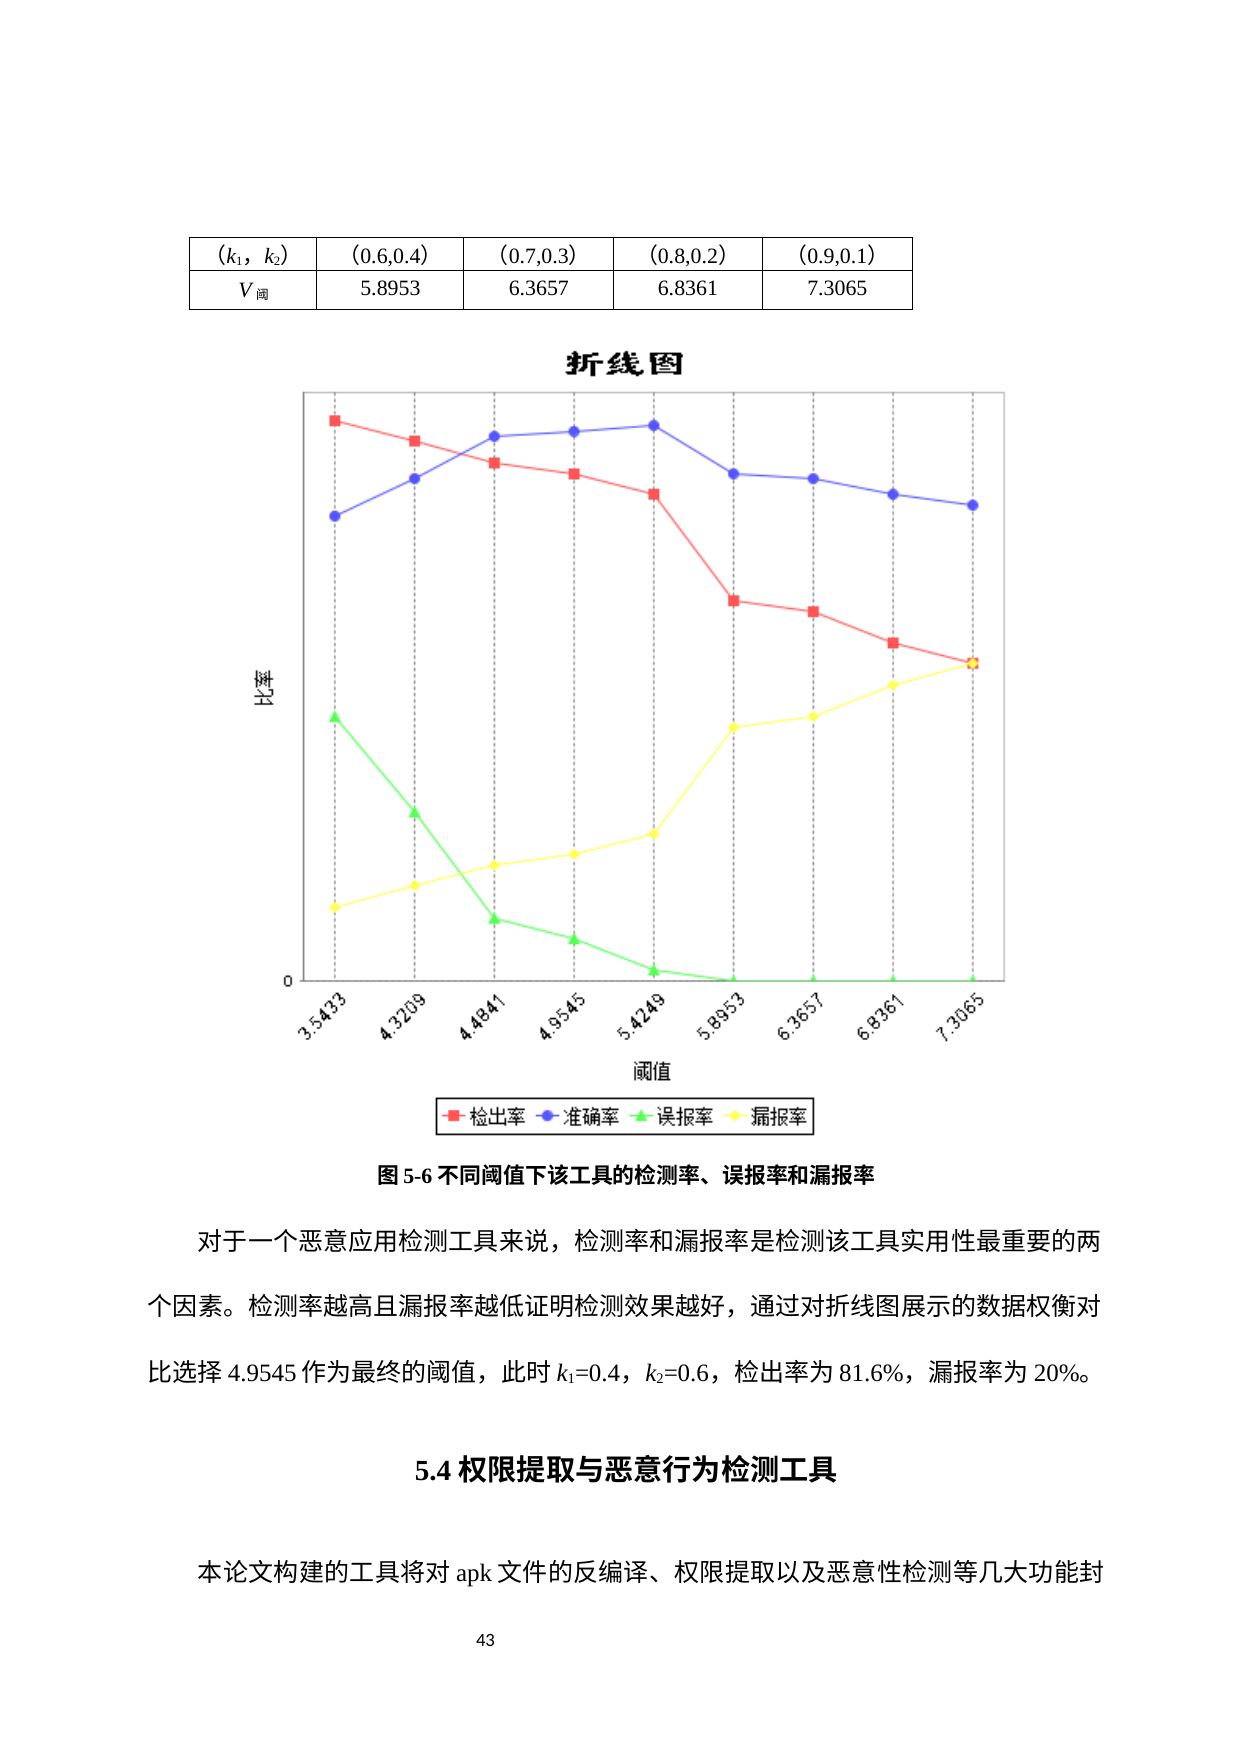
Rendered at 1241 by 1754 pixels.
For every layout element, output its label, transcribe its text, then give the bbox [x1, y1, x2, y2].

table_cell （k1，k2） [190, 238, 316, 270]
table_cell （0.9,0.1） [763, 238, 912, 270]
table_cell V阈 [190, 271, 316, 309]
text 对于一个恶意应用检测工具来说，检测率和漏报率是检测该工具实用性最重要的两个因素。检测率越高且漏报率越低证明检测效果越好，通过对折线图展示的数据权衡对比选择4.9545作为最终的阈值，此时k1=0.4，k2=0.6，检出率为81.6%，漏报率为20%。 [148, 1207, 1104, 1403]
table_cell （0.6,0.4） [317, 238, 463, 270]
table_cell 6.3657 [464, 271, 613, 309]
table_cell 6.8361 [614, 271, 762, 309]
table_cell （0.7,0.3） [464, 238, 613, 270]
text 图5-6 不同阈值下该工具的检测率、误报率和漏报率 [148, 1158, 1104, 1191]
table_cell 5.8953 [317, 271, 463, 309]
picture [239, 342, 1013, 1137]
table_cell 7.3065 [763, 271, 912, 309]
table_cell （0.8,0.2） [614, 238, 762, 270]
text 5.4 权限提取与恶意行为检测工具 [148, 1435, 1104, 1501]
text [148, 1538, 1104, 1603]
